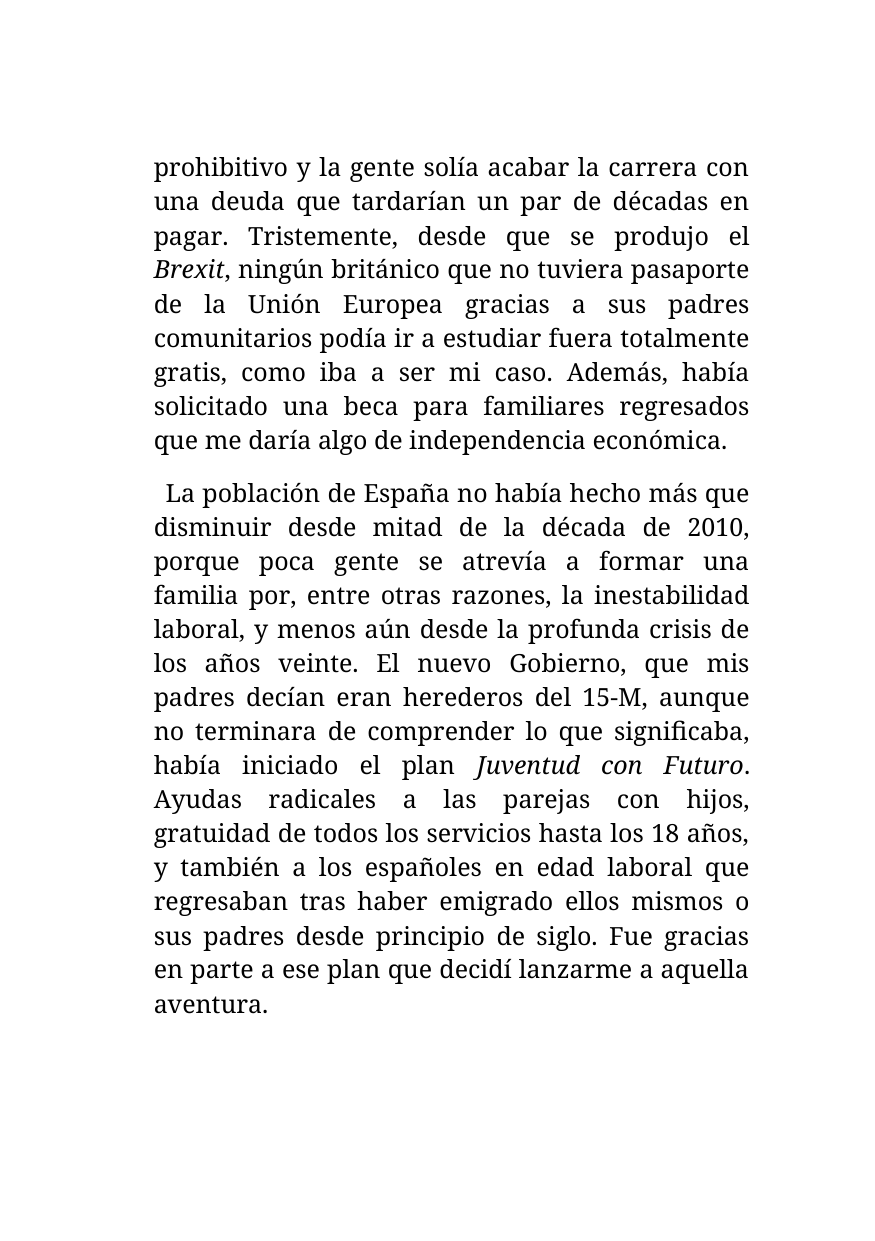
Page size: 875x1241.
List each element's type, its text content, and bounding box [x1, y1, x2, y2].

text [153, 150, 750, 457]
text La población de España no había hecho más que disminuir desde mitad de la década de 2010, porque poca gente se atrevía a formar una familia por, entre otras razones, la inestabilidad laboral, y menos aún desde la profunda crisis de los años veinte. El nuevo Gobierno, que mis padres decían eran herederos del 15-M, aunque no terminara de comprender lo que significaba, había iniciado el plan Juventud con Futuro. Ayudas radicales a las parejas con hijos, gratuidad de todos los servicios hasta los 18 años, y también a los españoles en edad laboral que regresaban tras haber emigrado ellos mismos o sus padres desde principio de siglo. Fue gracias en parte a ese plan que decidí lanzarme a aquella aventura. [153, 475, 750, 1020]
